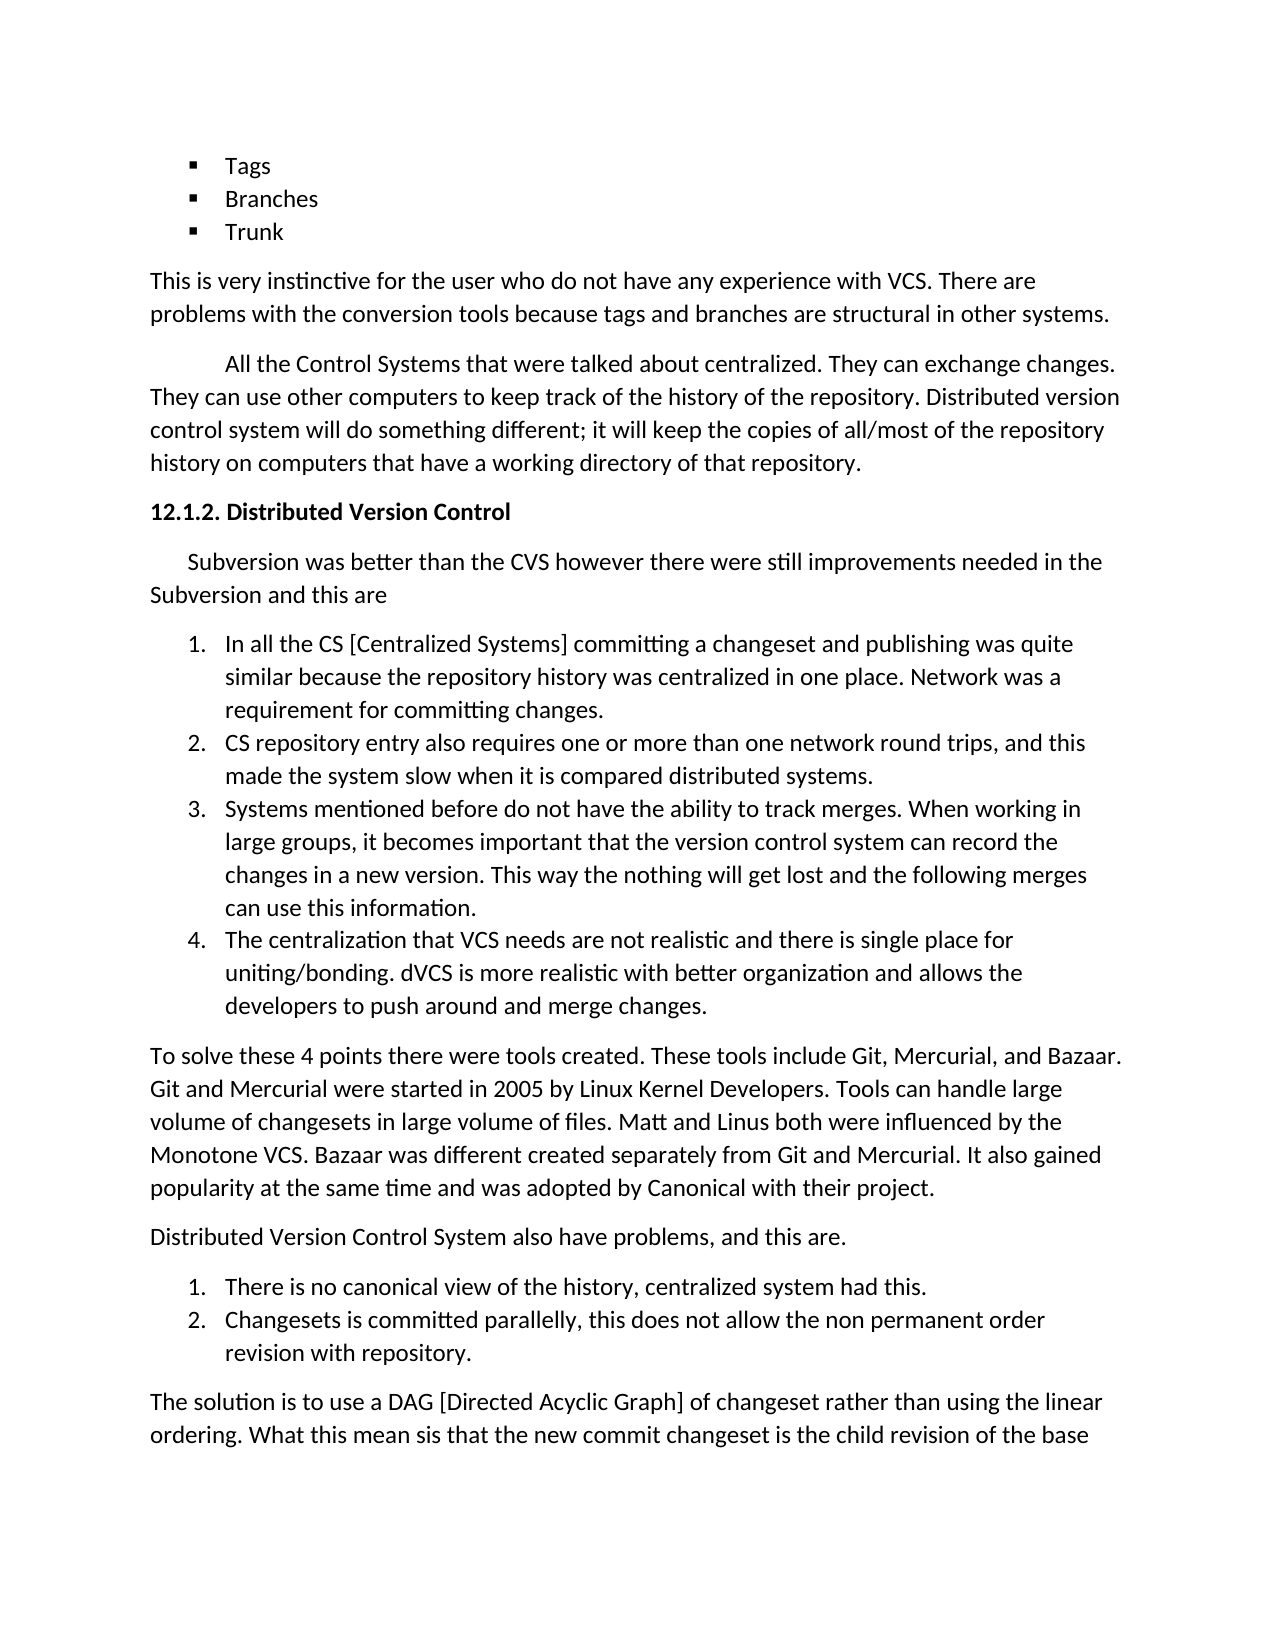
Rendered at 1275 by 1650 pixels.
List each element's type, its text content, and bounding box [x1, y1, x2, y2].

text 12.1.2. Distributed Version Control [150, 496, 1125, 527]
text This is very instinctive for the user who do not have any experience with VCS. There are problems with the conversion tools because tags and branches are structural in other systems. [150, 265, 1125, 329]
text Distributed Version Control System also have problems, and this are. [150, 1221, 1125, 1252]
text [150, 1386, 1125, 1450]
list The centralization that VCS needs are not realistic and there is single place for uniting/bonding. dVCS is more realistic with better organization and allows the developers to push around and merge changes. [187, 924, 1125, 1021]
list There is no canonical view of the history, centralized system had this. [187, 1271, 1125, 1301]
text Subversion was better than the CVS however there were still improvements needed in the Subversion and this are [150, 546, 1125, 609]
list Branches [187, 183, 1125, 213]
list CS repository entry also requires one or more than one network round trips, and this made the system slow when it is compared distributed systems. [187, 727, 1125, 791]
text All the Control Systems that were talked about centralized. They can exchange changes. They can use other computers to keep track of the history of the repository. Distributed version control system will do something different; it will keep the copies of all/most of the repository history on computers that have a working directory of that repository. [150, 348, 1125, 477]
text To solve these 4 points there were tools created. These tools include Git, Mercurial, and Bazaar. Git and Mercurial were started in 2005 by Linux Kernel Developers. Tools can handle large volume of changesets in large volume of files. Matt and Linus both were influenced by the Monotone VCS. Bazaar was different created separately from Git and Mercurial. It also gained popularity at the same time and was adopted by Canonical with their project. [150, 1040, 1125, 1202]
list Changesets is committed parallelly, this does not allow the non permanent order revision with repository. [187, 1304, 1125, 1367]
list Systems mentioned before do not have the ability to track merges. When working in large groups, it becomes important that the version control system can record the changes in a new version. This way the nothing will get lost and the following merges can use this information. [187, 793, 1125, 922]
list In all the CS [Centralized Systems] committing a changeset and publishing was quite similar because the repository history was centralized in one place. Network was a requirement for committing changes. [187, 628, 1125, 725]
list Trunk [187, 216, 1125, 246]
list Tags [187, 150, 1125, 181]
